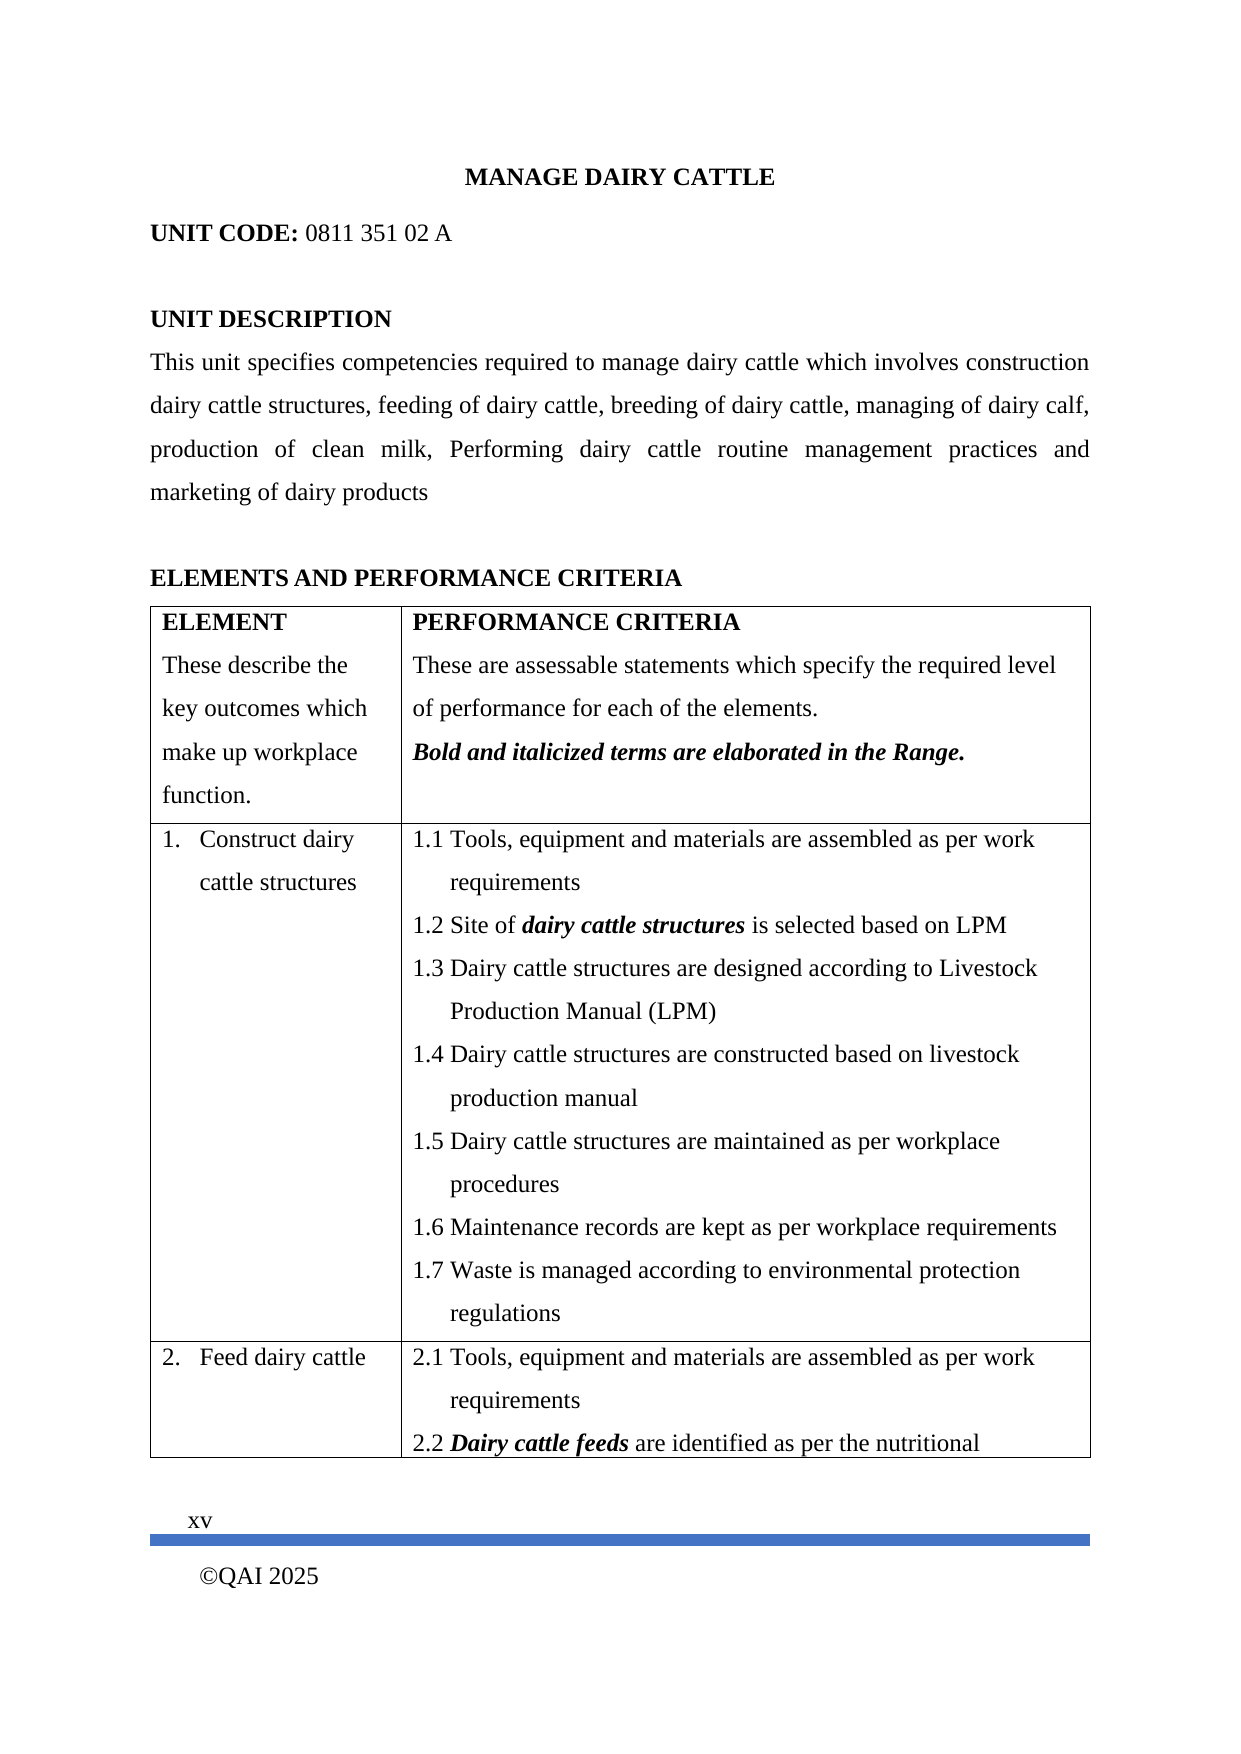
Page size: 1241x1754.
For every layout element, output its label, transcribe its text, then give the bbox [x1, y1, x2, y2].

table_cell Tools, equipment and materials are assembled as per work requirements Site of dairy cattle structures is selected based on LPM Dairy cattle structures are designed according to Livestock Production Manual (LPM) Dairy cattle structures are constructed based on livestock production manual Dairy cattle structures are maintained as per workplace procedures Maintenance records are kept as per workplace requirements Waste is managed according to environmental protection regulations [402, 824, 1090, 1341]
text UNIT CODE: 0811 351 02 A [150, 218, 1090, 247]
text UNIT DESCRIPTION [150, 304, 1090, 333]
text This unit specifies competencies required to manage dairy cattle which involves construction dairy cattle structures, feeding of dairy cattle, breeding of dairy cattle, managing of dairy calf, production of clean milk, Performing dairy cattle routine management practices and marketing of dairy products [150, 347, 1090, 506]
text ELEMENTS AND PERFORMANCE CRITERIA [150, 563, 1090, 592]
table_cell Construct dairy cattle structures [151, 824, 401, 1341]
table_cell Feed dairy cattle [151, 1342, 401, 1457]
table_header ELEMENT These describe the key outcomes which make up workplace function. [151, 607, 401, 823]
table_header PERFORMANCE CRITERIA These are assessable statements which specify the required level of performance for each of the elements. Bold and italicized terms are elaborated in the Range. [402, 607, 1090, 823]
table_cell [402, 1342, 1090, 1457]
subtitle MANAGE DAIRY CATTLE [150, 162, 1090, 191]
